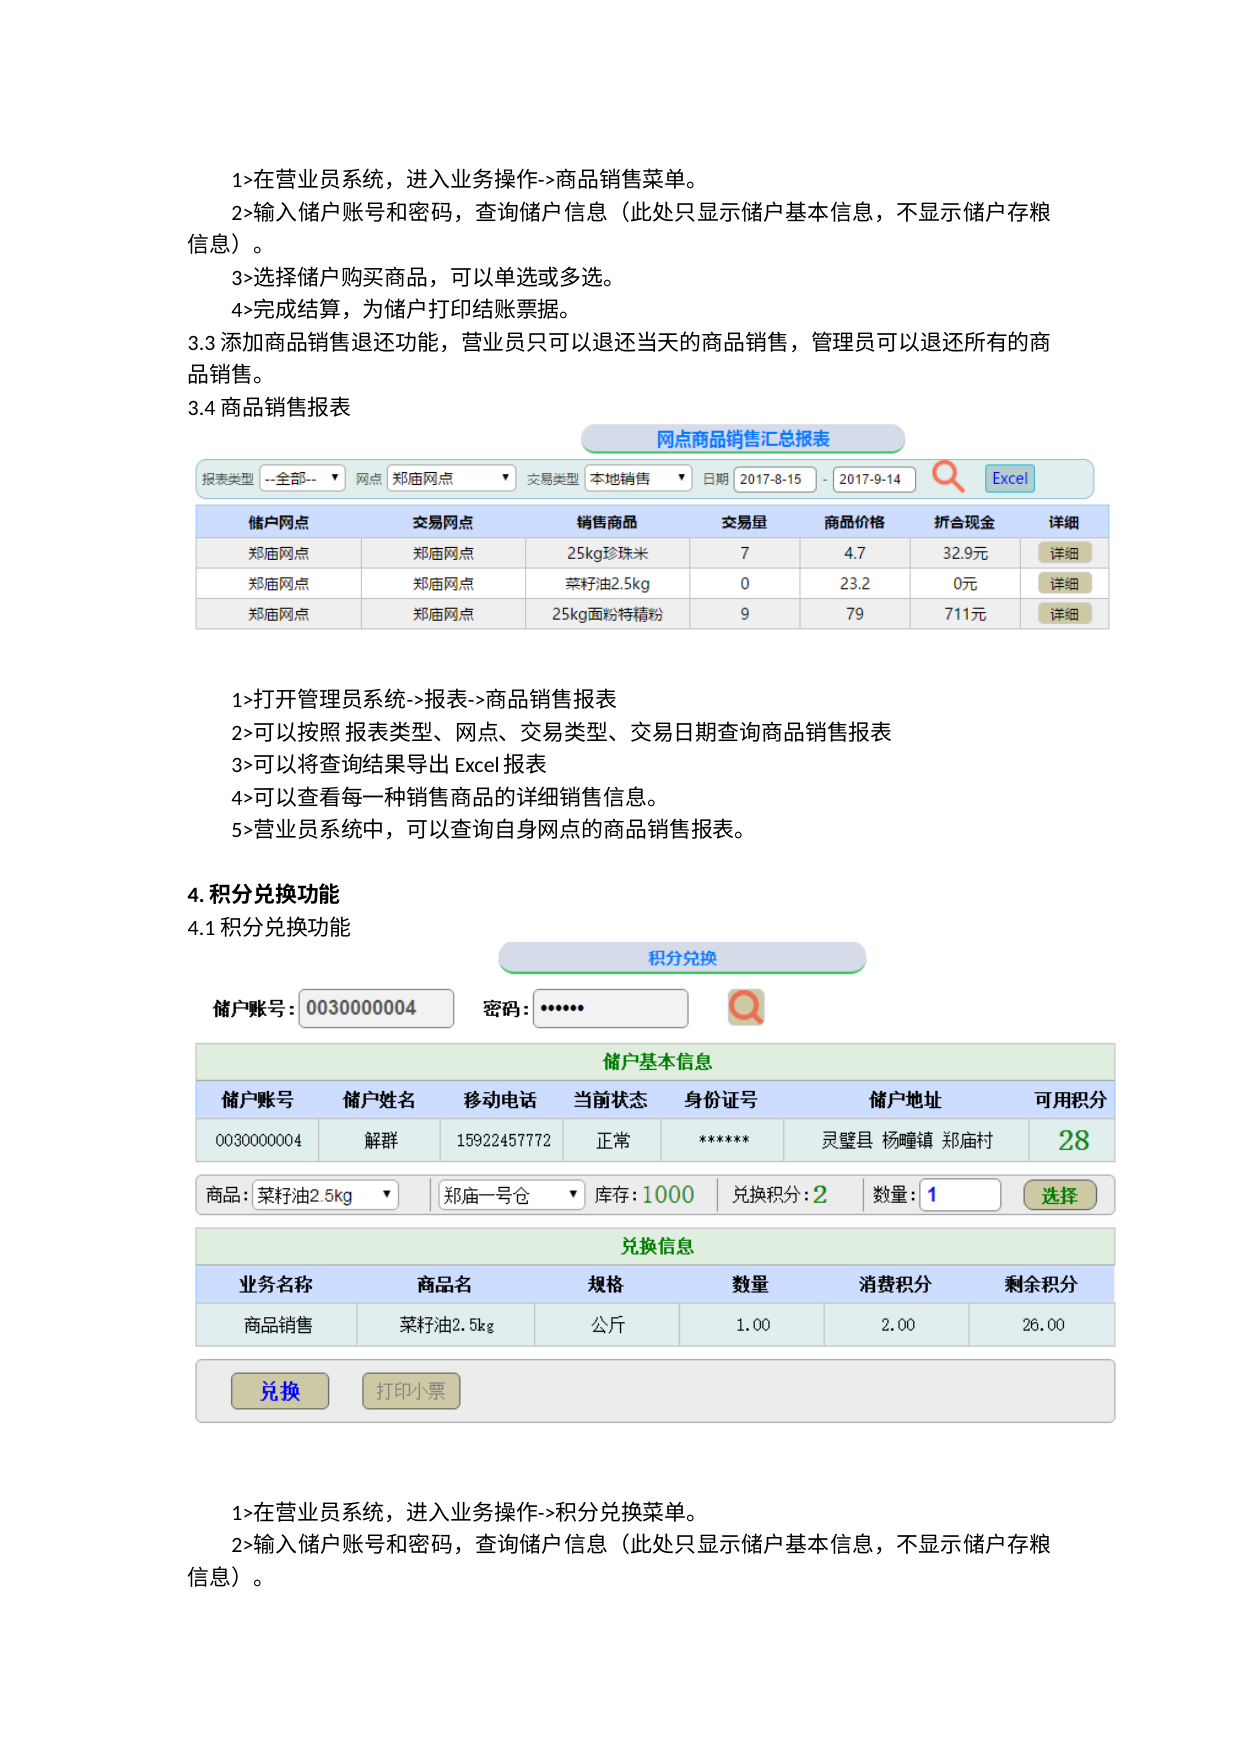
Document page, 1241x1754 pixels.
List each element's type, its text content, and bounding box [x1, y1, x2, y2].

list 4>可以查看每一种销售商品的详细销售信息。 [187, 779, 1053, 812]
list 积分兑换功能 [187, 877, 1053, 909]
list 4>完成结算，为储户打印结账票据。 [187, 292, 1053, 324]
list 2>输入储户账号和密码，查询储户信息（此处只显示储户基本信息，不显示储户存粮信息）。 [187, 194, 1053, 259]
list 2>可以按照 报表类型、网点、交易类型、交易日期查询商品销售报表 [187, 714, 1053, 747]
list 1>在营业员系统，进入业务操作->商品销售菜单。 [187, 162, 1053, 194]
list 3>可以将查询结果导出Excel报表 [187, 747, 1053, 779]
list 1>打开管理员系统->报表->商品销售报表 [187, 682, 1053, 714]
list 2>输入储户账号和密码，查询储户信息（此处只显示储户基本信息，不显示储户存粮信息）。 [187, 1527, 1053, 1592]
list 4.1 积分兑换功能 [187, 909, 1053, 942]
list 3.4 商品销售报表 [187, 389, 1053, 422]
picture [187, 422, 1115, 636]
list 3.3 添加商品销售退还功能，营业员只可以退还当天的商品销售，管理员可以退还所有的商品销售。 [187, 324, 1053, 389]
list 3>选择储户购买商品，可以单选或多选。 [187, 259, 1053, 292]
list 5>营业员系统中，可以查询自身网点的商品销售报表。 [187, 812, 1053, 844]
list 1>在营业员系统，进入业务操作->积分兑换菜单。 [187, 1494, 1053, 1527]
picture [187, 942, 1123, 1428]
